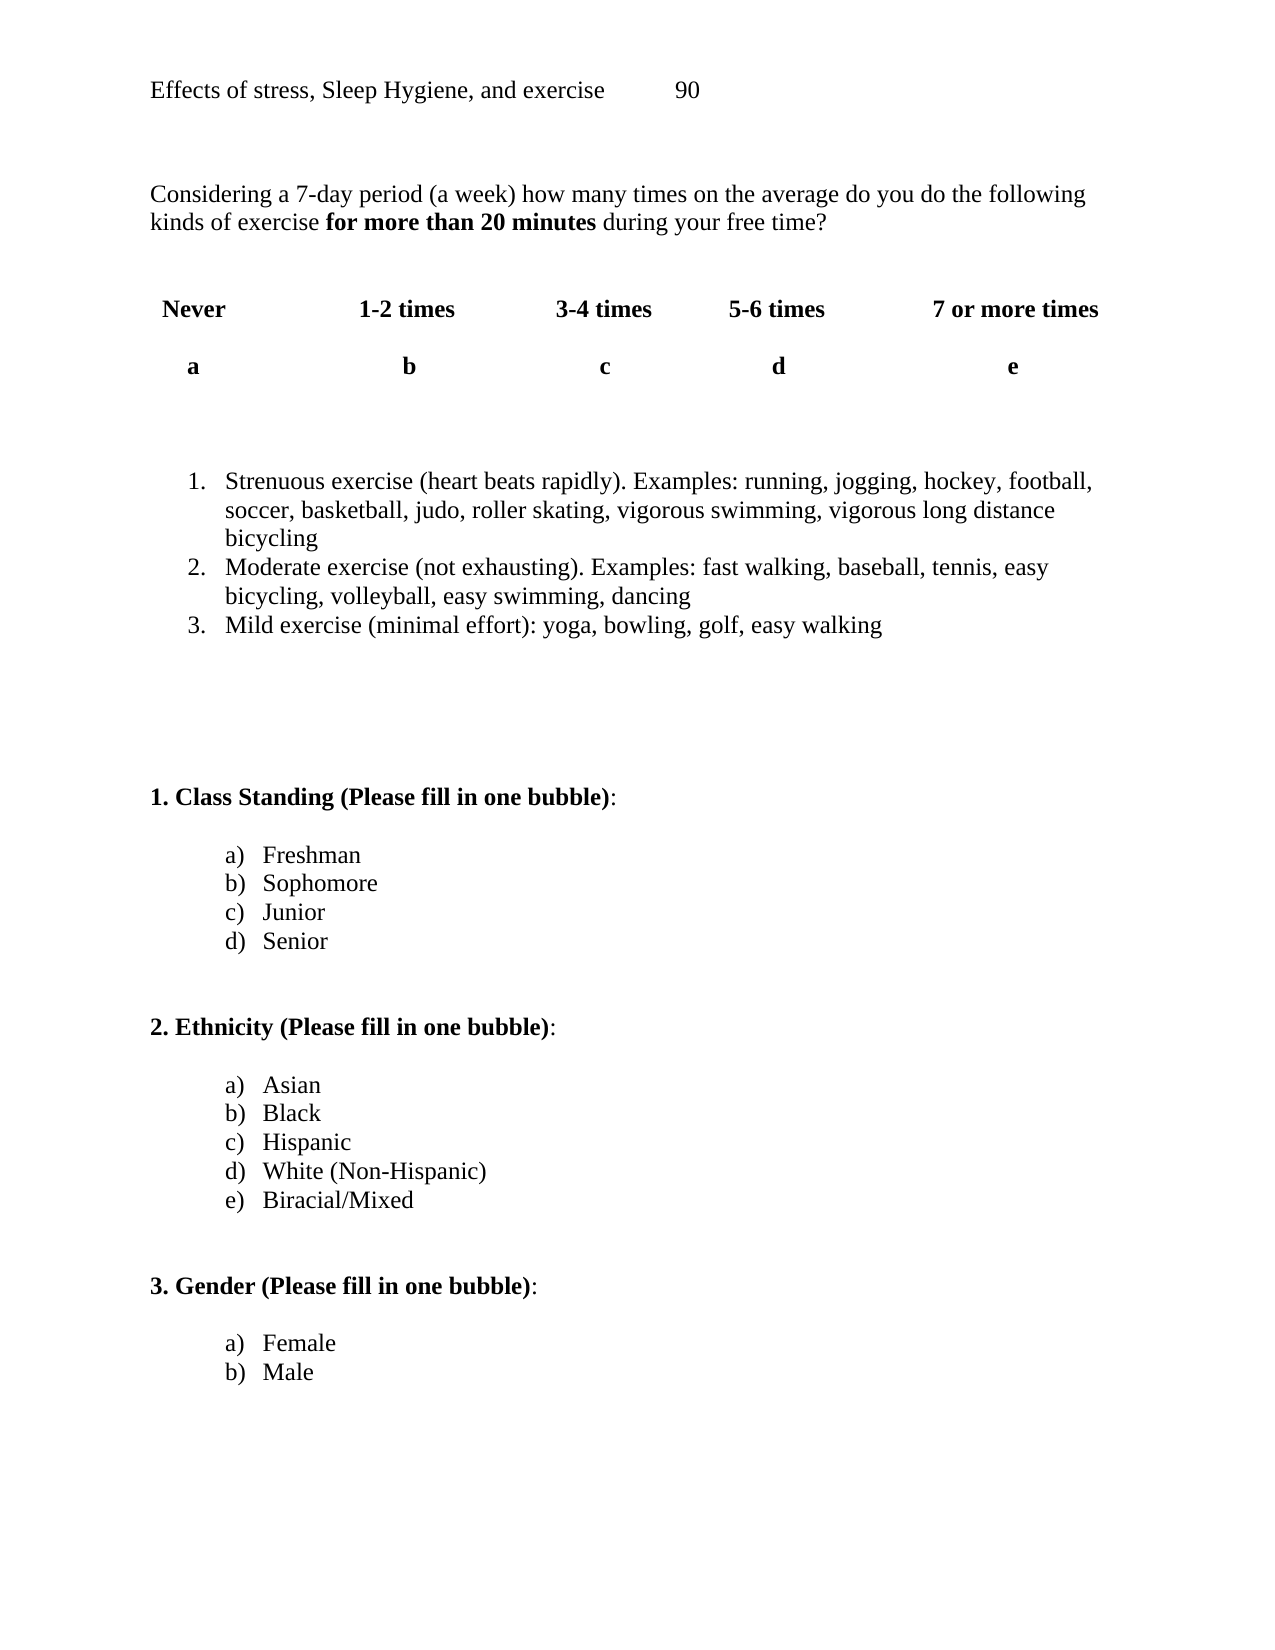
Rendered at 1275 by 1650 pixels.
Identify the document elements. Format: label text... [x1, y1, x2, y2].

text 1. Class Standing (Please fill in one bubble): [150, 782, 1125, 811]
list Female [225, 1328, 1125, 1357]
list White (Non-Hispanic) [225, 1156, 1125, 1185]
table_header 5-6 times [717, 294, 921, 351]
table_cell e [921, 351, 1125, 408]
text 2. Ethnicity (Please fill in one bubble): [150, 1012, 1125, 1041]
list Asian [225, 1070, 1125, 1098]
table_header 7 or more times [921, 294, 1125, 351]
list Sophomore [225, 868, 1125, 897]
list Hispanic [225, 1127, 1125, 1156]
table_cell c [544, 351, 741, 408]
table_header 1-2 times [347, 294, 544, 351]
table_header Never [150, 294, 347, 351]
list Biracial/Mixed [225, 1185, 1125, 1213]
list Junior [225, 897, 1125, 926]
list Male [225, 1357, 1125, 1386]
table_header 3-4 times [544, 294, 717, 351]
table_cell b [347, 351, 544, 408]
list Black [225, 1098, 1125, 1127]
text Considering a 7-day period (a week) how many times on the average do you do the following kinds of exercise for more than 20 minutes during your free time? [150, 179, 1125, 236]
list Moderate exercise (not exhausting). Examples: fast walking, baseball, tennis, easy bicycling, volleyball, easy swimming, dancing [187, 552, 1125, 610]
list Strenuous exercise (heart beats rapidly). Examples: running, jogging, hockey, football, soccer, basketball, judo, roller skating, vigorous swimming, vigorous long distance bicycling [187, 466, 1125, 552]
text 3. Gender (Please fill in one bubble): [150, 1271, 1125, 1300]
list Freshman [225, 840, 1125, 868]
table_cell a [150, 351, 347, 408]
list Senior [225, 926, 1125, 955]
list Mild exercise (minimal effort): yoga, bowling, golf, easy walking [187, 610, 1125, 638]
table_cell d [741, 351, 921, 408]
